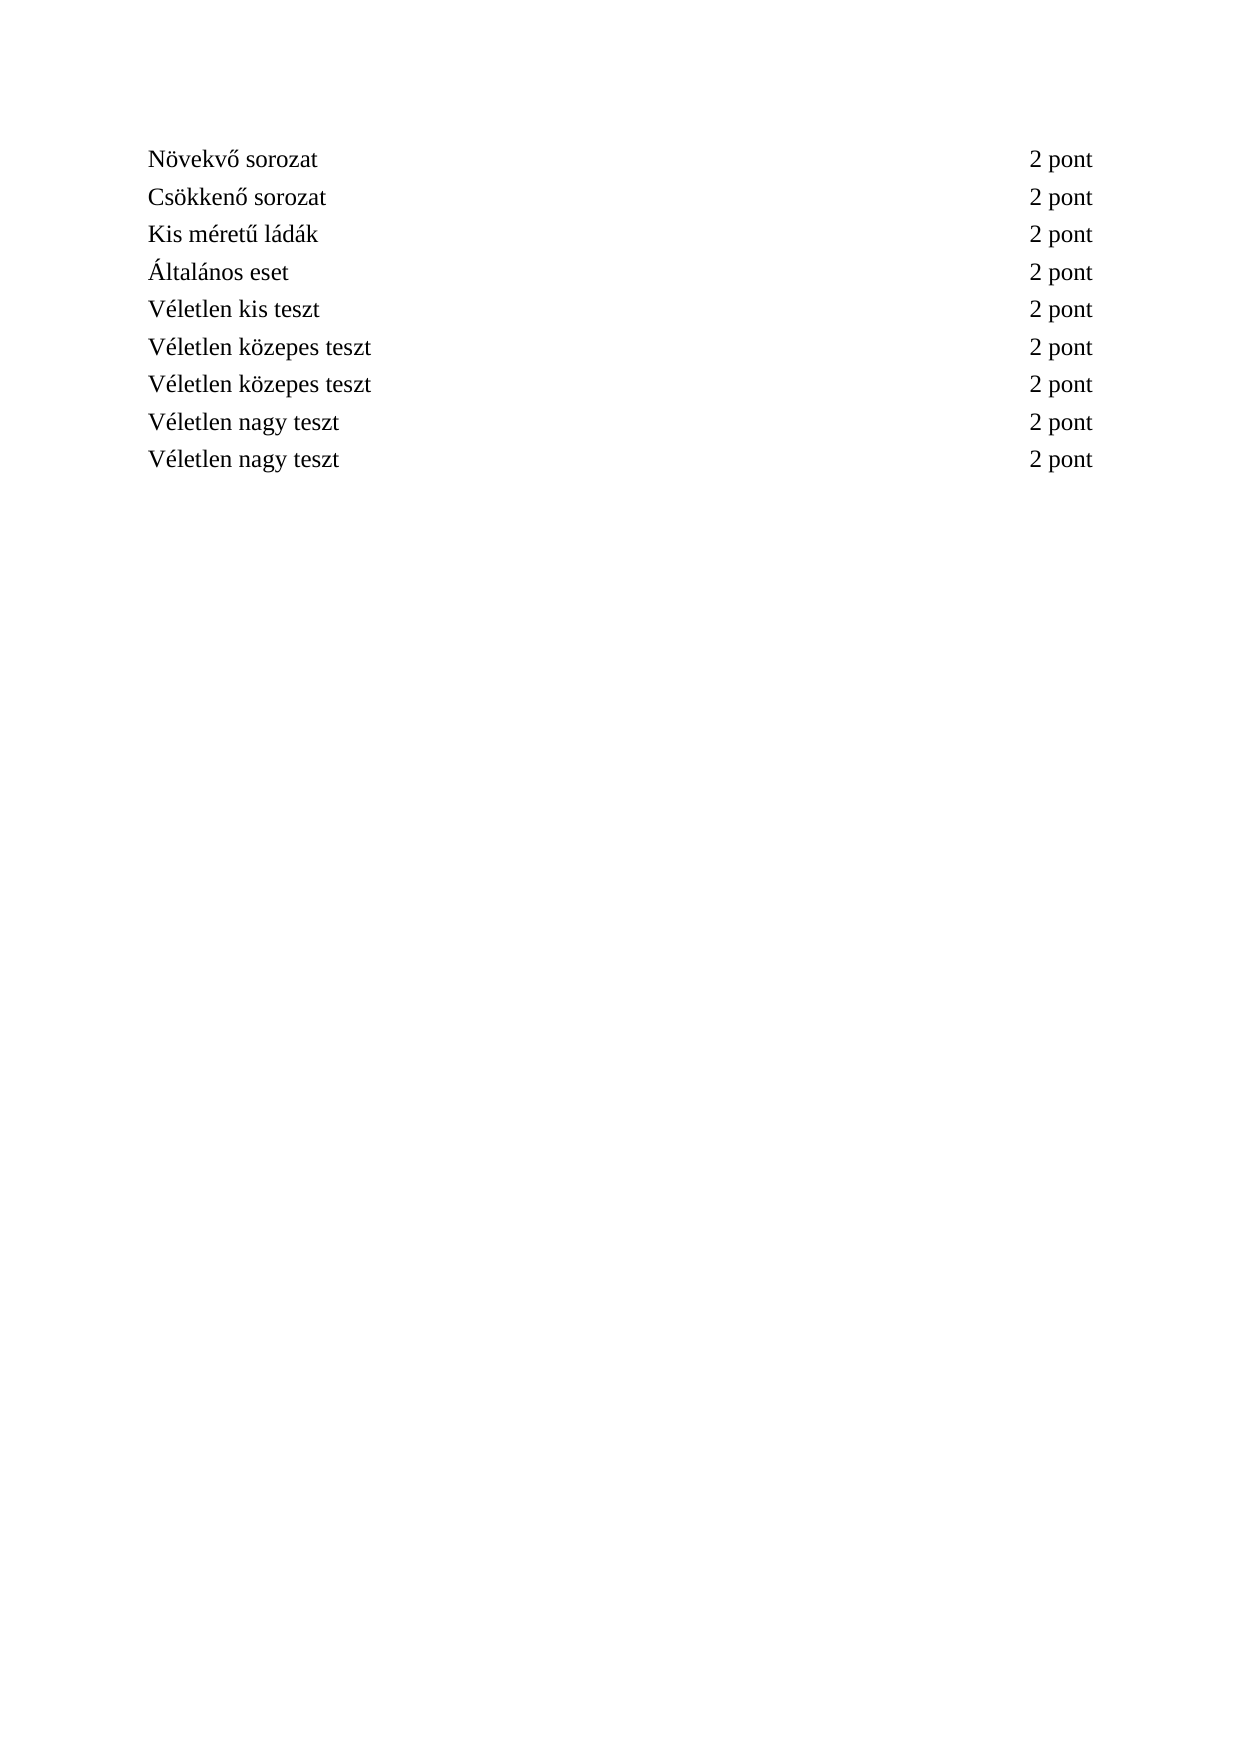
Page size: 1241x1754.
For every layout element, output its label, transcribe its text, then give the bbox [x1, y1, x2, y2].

text Véletlen közepes teszt 2 pont [148, 335, 1093, 360]
text Véletlen kis teszt 2 pont [148, 298, 1093, 323]
text Véletlen nagy teszt 2 pont [148, 410, 1093, 435]
text Véletlen közepes teszt 2 pont [148, 373, 1093, 398]
text Kis méretű ládák 2 pont [148, 223, 1093, 248]
text Csökkenő sorozat 2 pont [148, 185, 1093, 210]
text Véletlen nagy teszt 2 pont [148, 448, 1093, 473]
text Növekvő sorozat 2 pont [148, 148, 1093, 173]
text Általános eset 2 pont [148, 260, 1093, 285]
